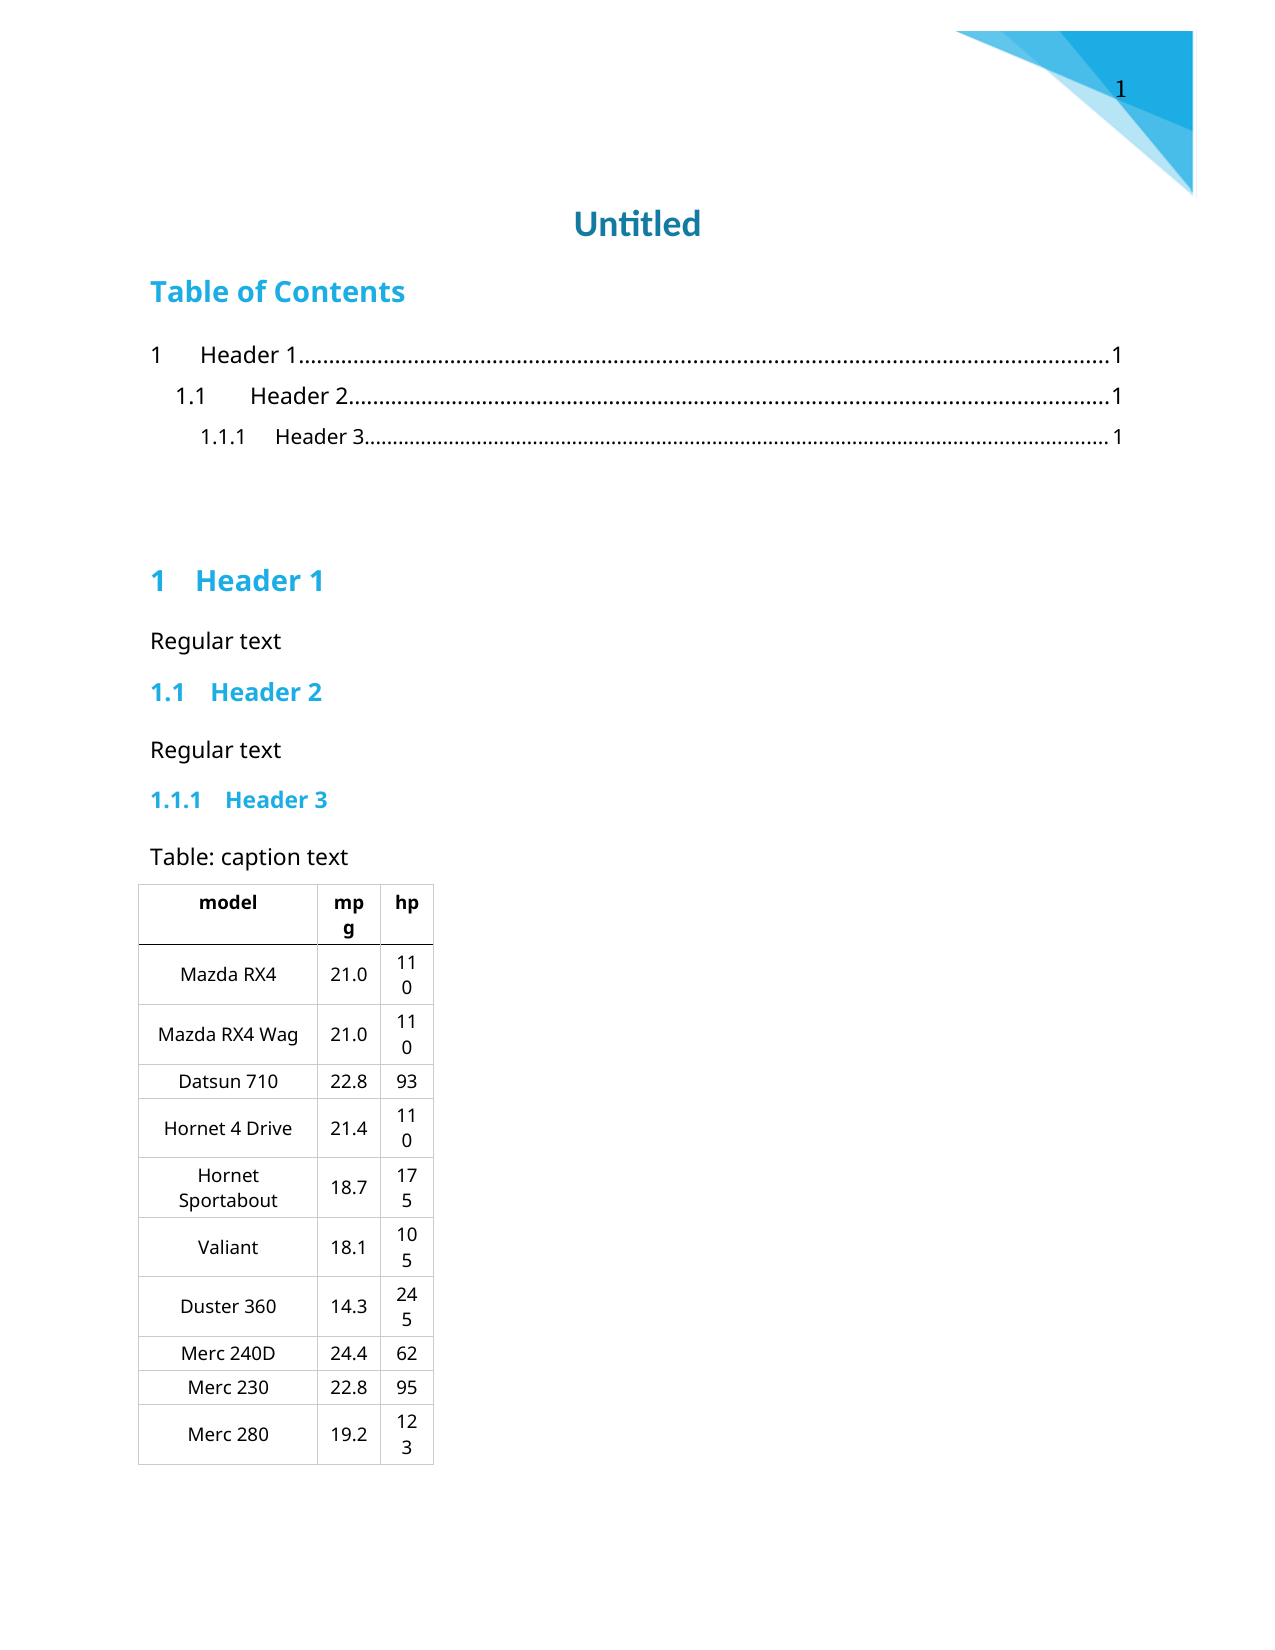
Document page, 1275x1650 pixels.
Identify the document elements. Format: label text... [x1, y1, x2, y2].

table_cell 95 [381, 1371, 433, 1404]
table_cell Valiant [139, 1218, 317, 1276]
table_cell 175 [381, 1158, 433, 1217]
table_cell 21.0 [318, 1005, 380, 1063]
table_header mpg [318, 885, 380, 944]
table_cell 110 [381, 1005, 433, 1063]
table_cell 105 [381, 1218, 433, 1276]
table_cell Duster 360 [139, 1277, 317, 1336]
table_cell 93 [381, 1065, 433, 1097]
table_cell Datsun 710 [139, 1065, 317, 1097]
table_cell 245 [381, 1277, 433, 1336]
table_cell Hornet 4 Drive [139, 1099, 317, 1157]
table_cell 19.2 [318, 1405, 380, 1463]
table_cell 18.1 [318, 1218, 380, 1276]
subtitle Header 1 [150, 560, 1125, 600]
table_cell Mazda RX4 [139, 945, 317, 1004]
table_cell 21.0 [318, 945, 380, 1004]
title Untitled [150, 200, 1125, 246]
text Table: caption text [150, 840, 1125, 872]
subtitle Header 2 [150, 675, 1125, 709]
picture [951, 28, 1232, 199]
table_cell 110 [381, 945, 433, 1004]
table_header hp [381, 885, 433, 944]
table_cell 14.3 [318, 1277, 380, 1336]
table_cell 22.8 [318, 1371, 380, 1404]
table_cell 22.8 [318, 1065, 380, 1097]
text Regular text [150, 734, 1125, 765]
table_cell 123 [381, 1405, 433, 1463]
text Regular text [150, 625, 1125, 656]
table_cell Hornet Sportabout [139, 1158, 317, 1217]
table_cell 18.7 [318, 1158, 380, 1217]
table_cell 21.4 [318, 1099, 380, 1157]
table_cell Mazda RX4 Wag [139, 1005, 317, 1063]
table_cell 62 [381, 1337, 433, 1370]
subtitle Header 3 [150, 784, 1125, 815]
table_cell Merc 230 [139, 1371, 317, 1404]
table_cell Merc 280 [139, 1405, 317, 1463]
table_cell 24.4 [318, 1337, 380, 1370]
table_cell 110 [381, 1099, 433, 1157]
table_header model [139, 885, 317, 944]
table_cell Merc 240D [139, 1337, 317, 1370]
